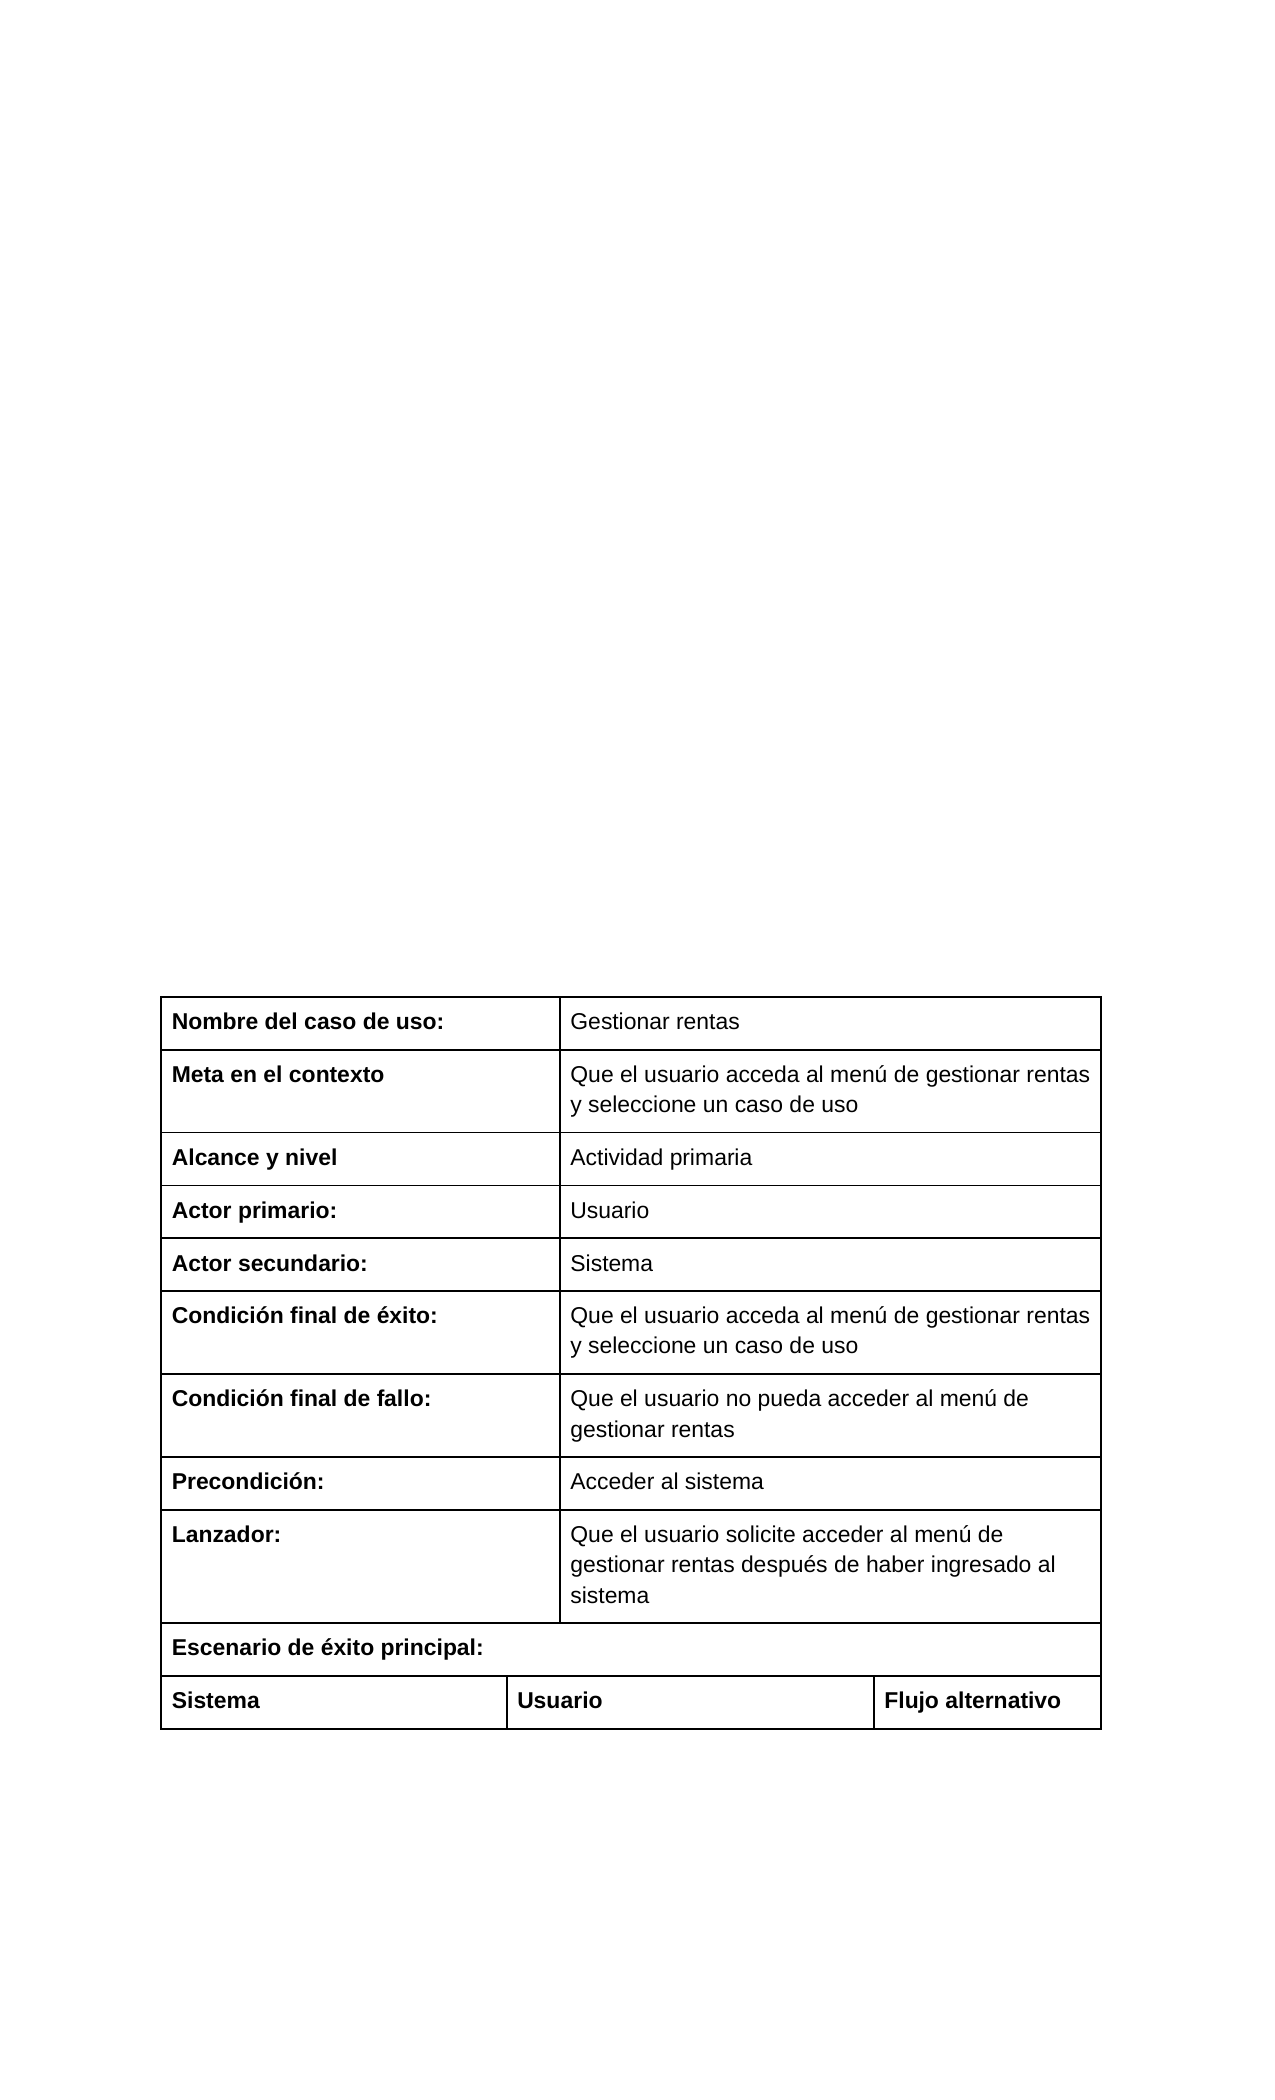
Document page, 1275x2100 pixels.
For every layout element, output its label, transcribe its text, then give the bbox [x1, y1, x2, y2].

table_header Nombre del caso de uso: [162, 998, 559, 1049]
table_cell Sistema [162, 1677, 506, 1728]
table_cell Condición final de éxito: [162, 1292, 559, 1373]
table_cell Sistema [561, 1239, 1100, 1290]
table_cell Que el usuario solicite acceder al menú de gestionar rentas después de haber ingresado al sistema [561, 1511, 1100, 1622]
table_cell Acceder al sistema [561, 1458, 1100, 1509]
table_cell Actividad primaria [561, 1133, 1100, 1184]
table_cell Que el usuario acceda al menú de gestionar rentas y seleccione un caso de uso [561, 1292, 1100, 1373]
table_cell Que el usuario acceda al menú de gestionar rentas y seleccione un caso de uso [561, 1051, 1100, 1132]
table_cell Condición final de fallo: [162, 1375, 559, 1456]
table_cell Usuario [561, 1186, 1100, 1237]
table_cell Que el usuario no pueda acceder al menú de gestionar rentas [561, 1375, 1100, 1456]
table_cell Alcance y nivel [162, 1133, 559, 1184]
table_cell Usuario [508, 1677, 873, 1728]
table_cell Meta en el contexto [162, 1051, 559, 1132]
table_cell Precondición: [162, 1458, 559, 1509]
table_cell Flujo alternativo [875, 1677, 1100, 1728]
table_cell Escenario de éxito principal: [162, 1624, 1100, 1675]
table_cell Lanzador: [162, 1511, 559, 1622]
table_cell Actor secundario: [162, 1239, 559, 1290]
table_header Gestionar rentas [561, 998, 1100, 1049]
table_cell Actor primario: [162, 1186, 559, 1237]
